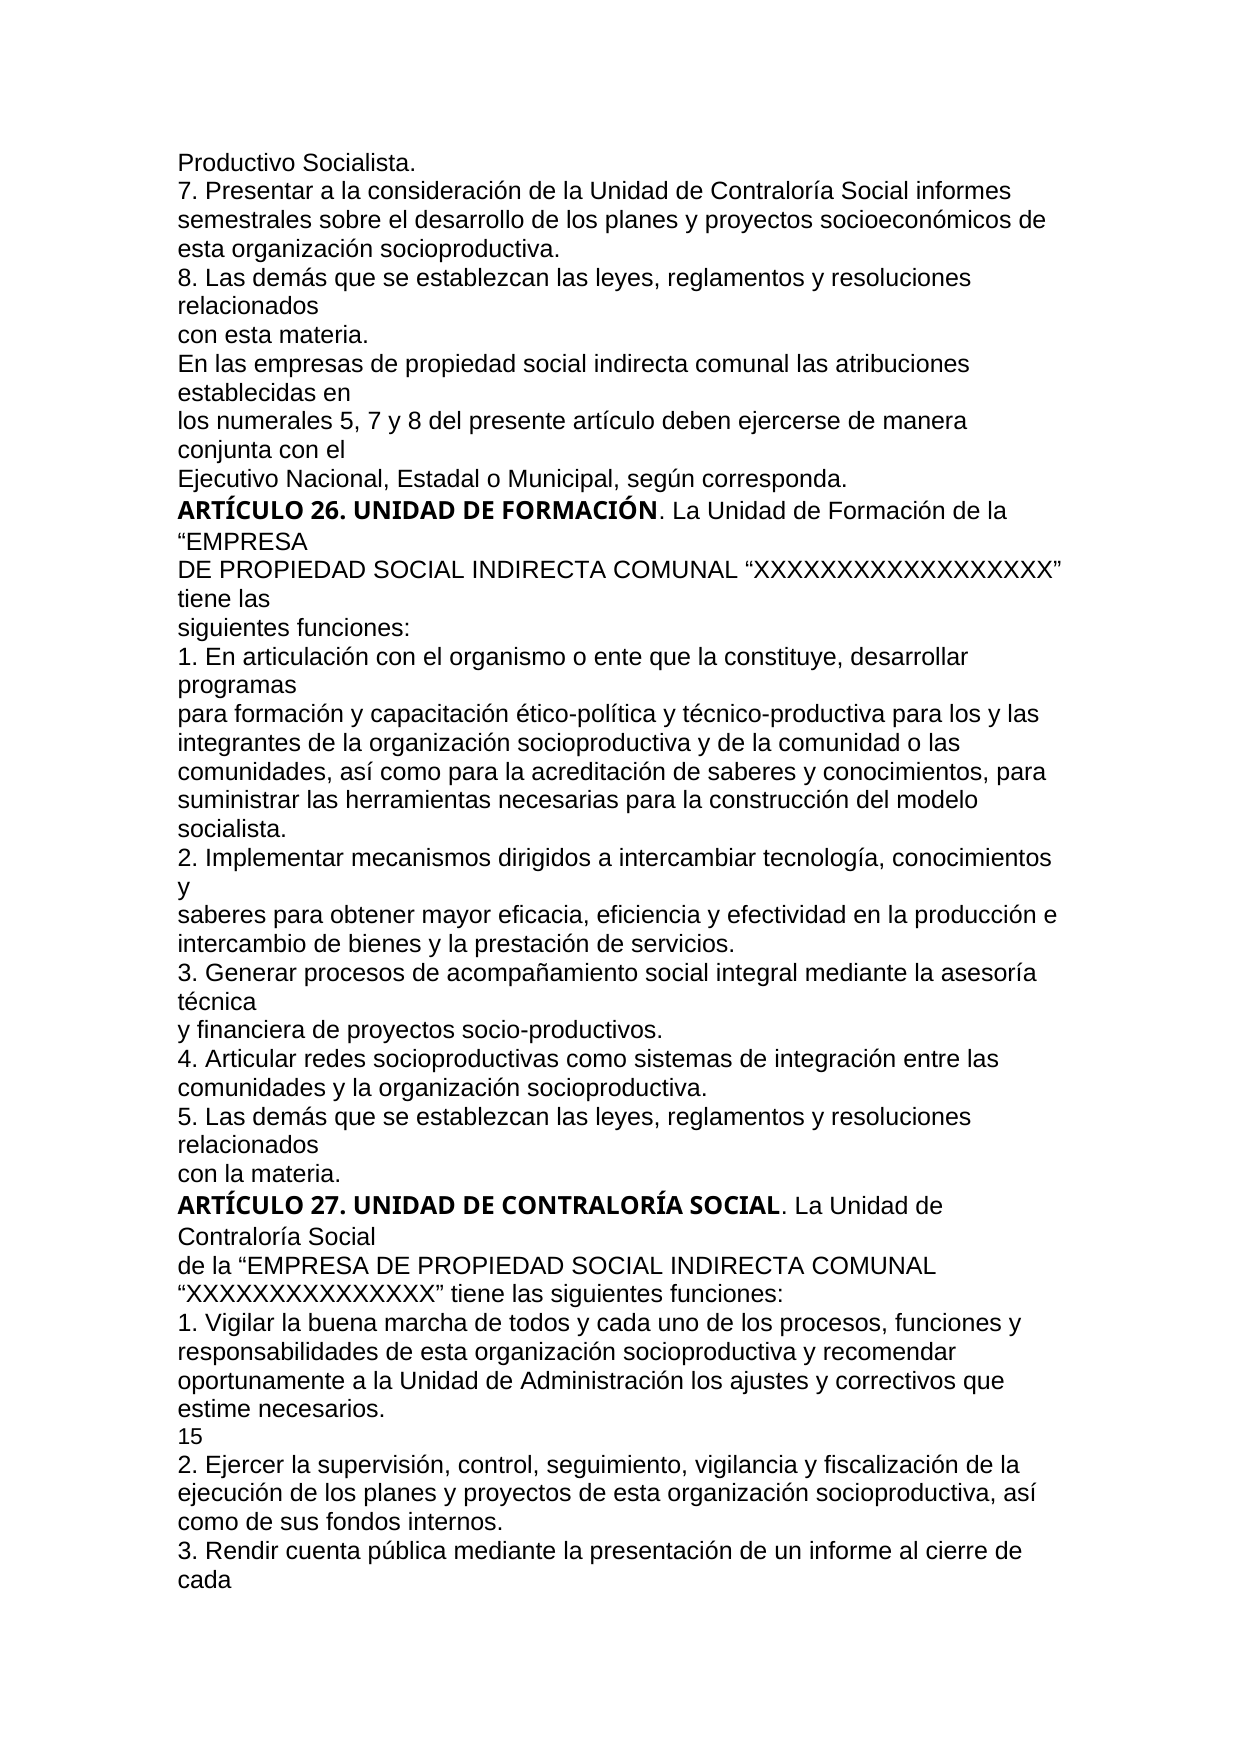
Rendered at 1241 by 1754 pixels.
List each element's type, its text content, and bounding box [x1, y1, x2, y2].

text integrantes de la organización socioproductiva y de la comunidad o las [177, 728, 1063, 757]
text suministrar las herramientas necesarias para la construcción del modelo socialista. [177, 785, 1063, 843]
text responsabilidades de esta organización socioproductiva y recomendar [177, 1337, 1063, 1366]
text para formación y capacitación ético-política y técnico-productiva para los y las [177, 699, 1063, 728]
text estime necesarios. [177, 1394, 1063, 1423]
text “XXXXXXXXXXXXXXX” tiene las siguientes funciones: [177, 1279, 1063, 1308]
text Ejecutivo Nacional, Estadal o Municipal, según corresponda. [177, 464, 1063, 493]
text 4. Articular redes socioproductivas como sistemas de integración entre las [177, 1044, 1063, 1073]
text y financiera de proyectos socio-productivos. [177, 1015, 1063, 1044]
text 3. Generar procesos de acompañamiento social integral mediante la asesoría técnica [177, 958, 1063, 1015]
text ARTÍCULO 26. UNIDAD DE FORMACIÓN. La Unidad de Formación de la “EMPRESA [177, 493, 1063, 555]
text intercambio de bienes y la prestación de servicios. [177, 929, 1063, 958]
text 5. Las demás que se establezcan las leyes, reglamentos y resoluciones relacionados [177, 1102, 1063, 1159]
text esta organización socioproductiva. [177, 234, 1063, 263]
text Productivo Socialista. [177, 148, 1063, 176]
text DE PROPIEDAD SOCIAL INDIRECTA COMUNAL “XXXXXXXXXXXXXXXXXX” tiene las [177, 555, 1063, 613]
text saberes para obtener mayor eficacia, eficiencia y efectividad en la producción e [177, 900, 1063, 929]
text comunidades, así como para la acreditación de saberes y conocimientos, para [177, 757, 1063, 785]
text semestrales sobre el desarrollo de los planes y proyectos socioeconómicos de [177, 205, 1063, 234]
text ARTÍCULO 27. UNIDAD DE CONTRALORÍA SOCIAL. La Unidad de Contraloría Social [177, 1188, 1063, 1251]
text 3. Rendir cuenta pública mediante la presentación de un informe al cierre de cada [177, 1536, 1063, 1593]
text con la materia. [177, 1159, 1063, 1188]
text comunidades y la organización socioproductiva. [177, 1073, 1063, 1102]
text oportunamente a la Unidad de Administración los ajustes y correctivos que [177, 1366, 1063, 1394]
text 1. En articulación con el organismo o ente que la constituye, desarrollar programas [177, 642, 1063, 699]
text ejecución de los planes y proyectos de esta organización socioproductiva, así [177, 1478, 1063, 1507]
text En las empresas de propiedad social indirecta comunal las atribuciones establecidas en [177, 349, 1063, 406]
text 2. Ejercer la supervisión, control, seguimiento, vigilancia y fiscalización de la [177, 1449, 1063, 1478]
text siguientes funciones: [177, 613, 1063, 642]
text 8. Las demás que se establezcan las leyes, reglamentos y resoluciones relacionados [177, 263, 1063, 320]
text 2. Implementar mecanismos dirigidos a intercambiar tecnología, conocimientos y [177, 843, 1063, 900]
text 1. Vigilar la buena marcha de todos y cada uno de los procesos, funciones y [177, 1308, 1063, 1337]
text de la “EMPRESA DE PROPIEDAD SOCIAL INDIRECTA COMUNAL [177, 1251, 1063, 1279]
text 15 [177, 1423, 1063, 1449]
text 7. Presentar a la consideración de la Unidad de Contraloría Social informes [177, 176, 1063, 205]
text los numerales 5, 7 y 8 del presente artículo deben ejercerse de manera conjunta con el [177, 406, 1063, 464]
text como de sus fondos internos. [177, 1507, 1063, 1536]
text con esta materia. [177, 320, 1063, 349]
